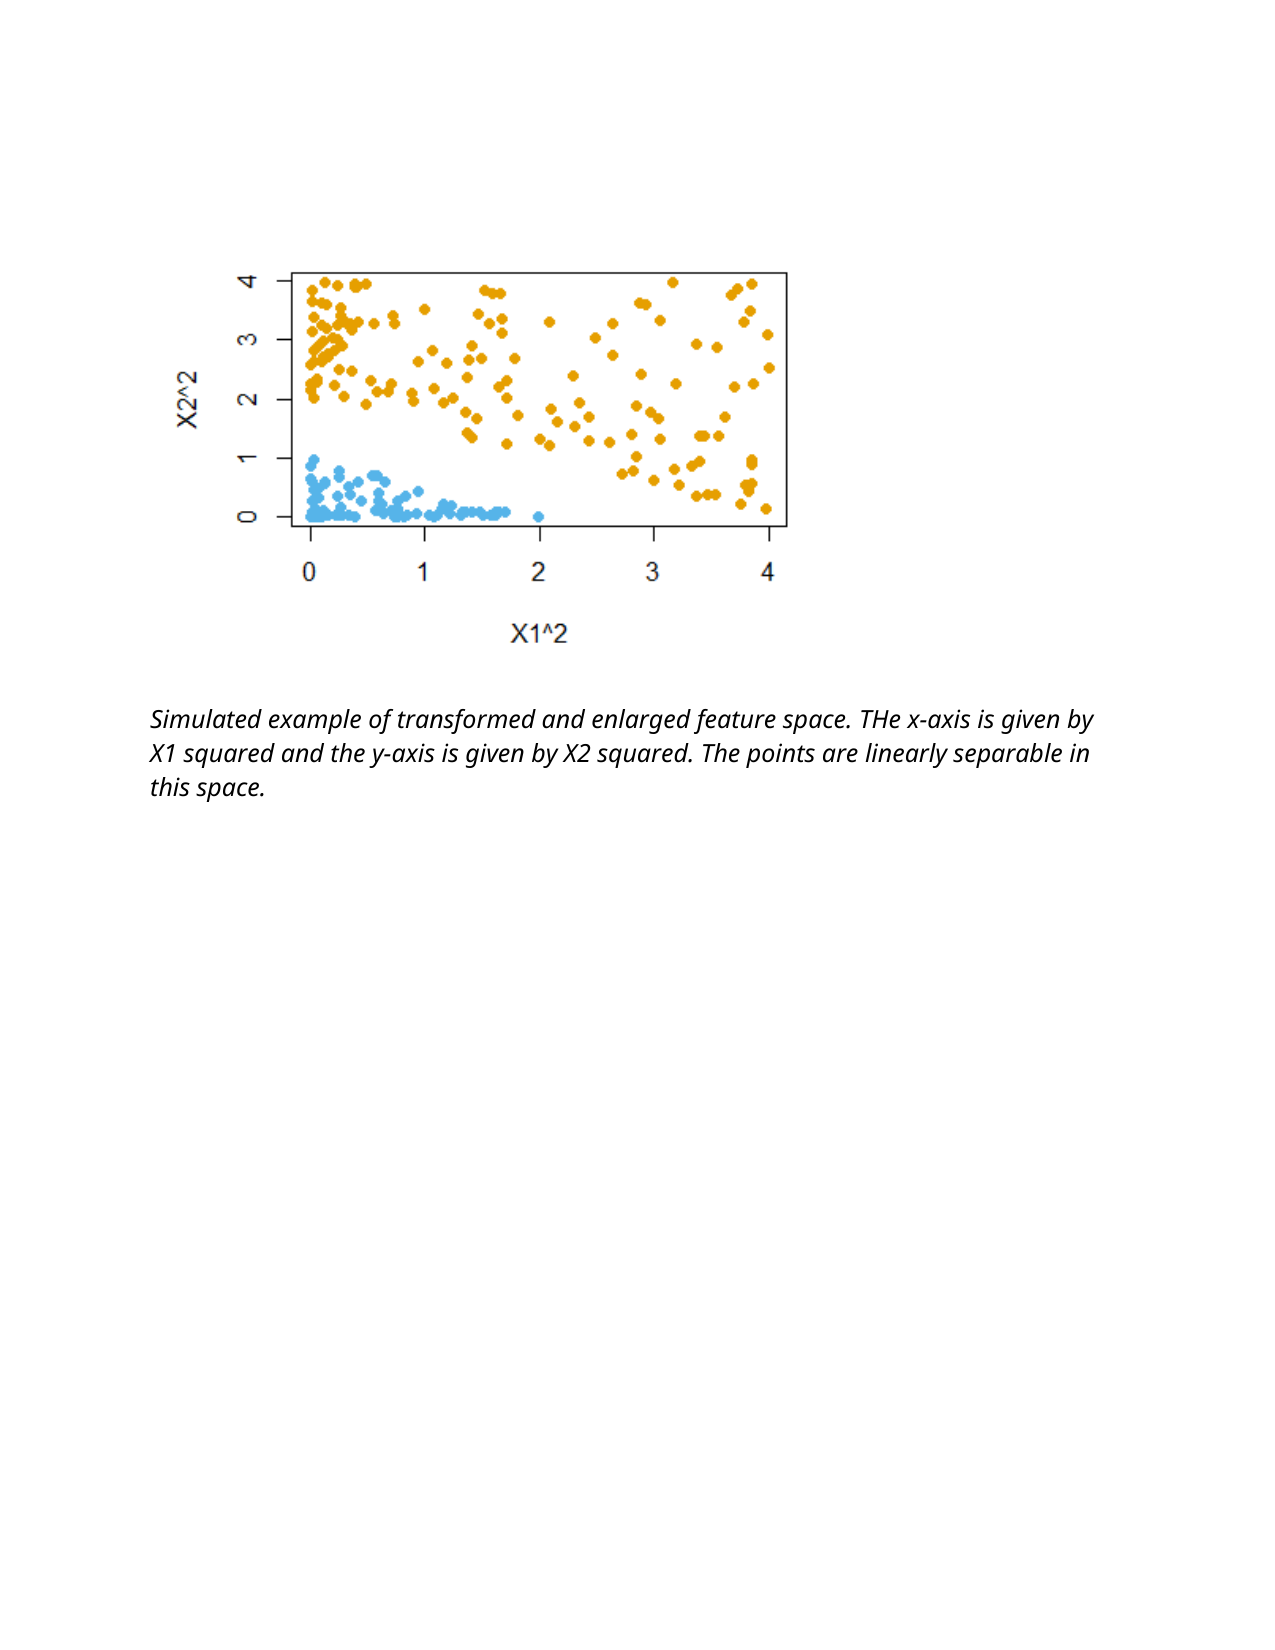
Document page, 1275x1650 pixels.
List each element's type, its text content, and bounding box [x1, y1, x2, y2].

text Simulated example of transformed and enlarged feature space. THe x-axis is given by X1 squared and the y-axis is given by X2 squared. The points are linearly separable in this space. [150, 701, 1125, 803]
picture [168, 150, 851, 681]
